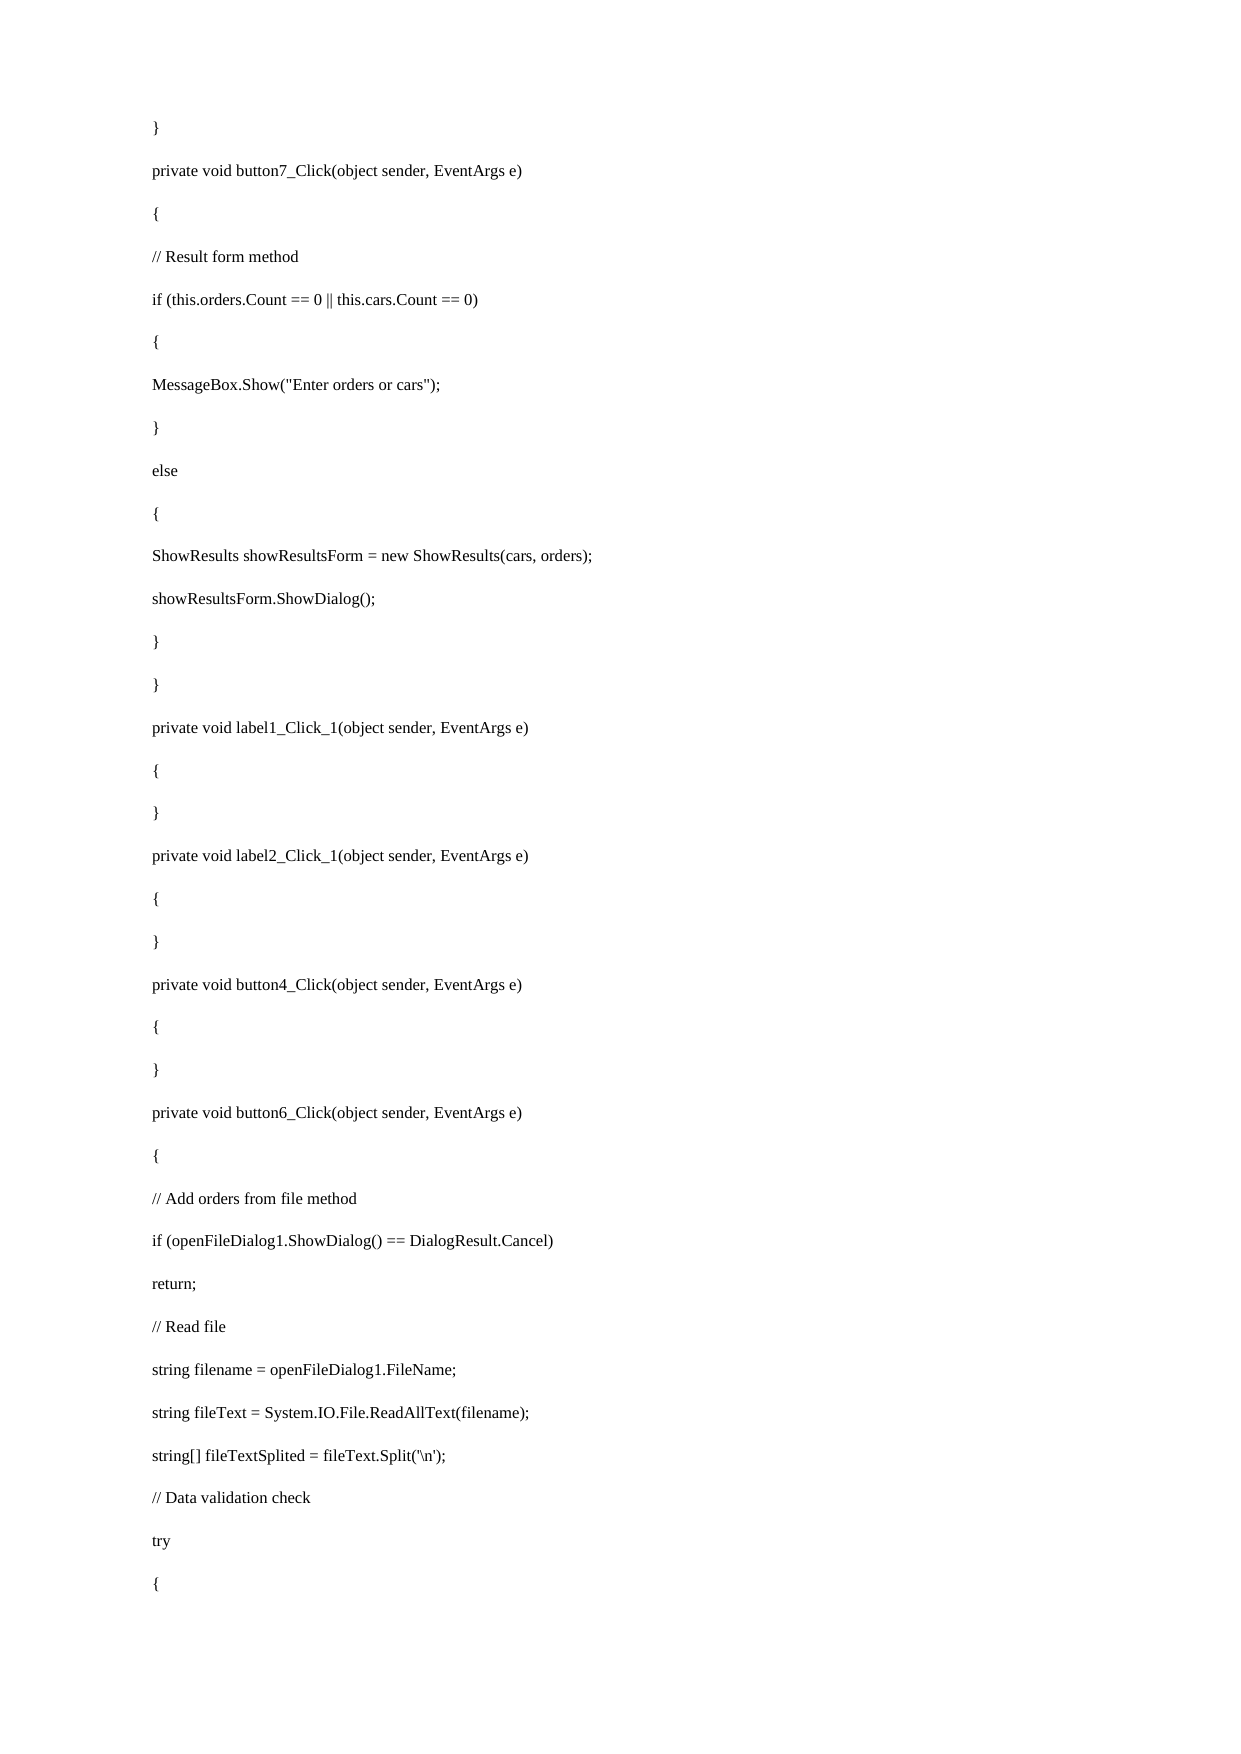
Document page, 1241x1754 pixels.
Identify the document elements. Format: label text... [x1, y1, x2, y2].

text { [148, 1017, 1093, 1036]
text return; [148, 1274, 1093, 1293]
text private void button4_Click(object sender, EventArgs e) [148, 974, 1093, 993]
text if (this.orders.Count == 0 || this.cars.Count == 0) [148, 289, 1093, 308]
text else [148, 461, 1093, 480]
text // Read file [148, 1317, 1093, 1336]
text showResultsForm.ShowDialog(); [148, 589, 1093, 608]
text { [148, 204, 1093, 223]
text // Result form method [148, 247, 1093, 266]
text } [148, 932, 1093, 951]
text } [148, 118, 1093, 137]
text { [148, 760, 1093, 779]
text } [148, 418, 1093, 437]
text ShowResults showResultsForm = new ShowResults(cars, orders); [148, 546, 1093, 565]
text private void label1_Click_1(object sender, EventArgs e) [148, 717, 1093, 737]
text // Add orders from file method [148, 1188, 1093, 1208]
text } [148, 675, 1093, 694]
text } [148, 1060, 1093, 1079]
text string filename = openFileDialog1.FileName; [148, 1360, 1093, 1379]
text MessageBox.Show("Enter orders or cars"); [148, 375, 1093, 394]
text { [148, 503, 1093, 523]
text { [148, 332, 1093, 351]
text { [148, 1574, 1093, 1593]
text { [148, 1146, 1093, 1165]
text // Data validation check [148, 1488, 1093, 1507]
text try [148, 1531, 1093, 1550]
text private void label2_Click_1(object sender, EventArgs e) [148, 846, 1093, 865]
text } [148, 803, 1093, 822]
text private void button6_Click(object sender, EventArgs e) [148, 1103, 1093, 1122]
text if (openFileDialog1.ShowDialog() == DialogResult.Cancel) [148, 1231, 1093, 1250]
text string[] fileTextSplited = fileText.Split('\n'); [148, 1445, 1093, 1464]
text } [148, 632, 1093, 651]
text { [148, 889, 1093, 908]
text string fileText = System.IO.File.ReadAllText(filename); [148, 1402, 1093, 1422]
text private void button7_Click(object sender, EventArgs e) [148, 161, 1093, 180]
